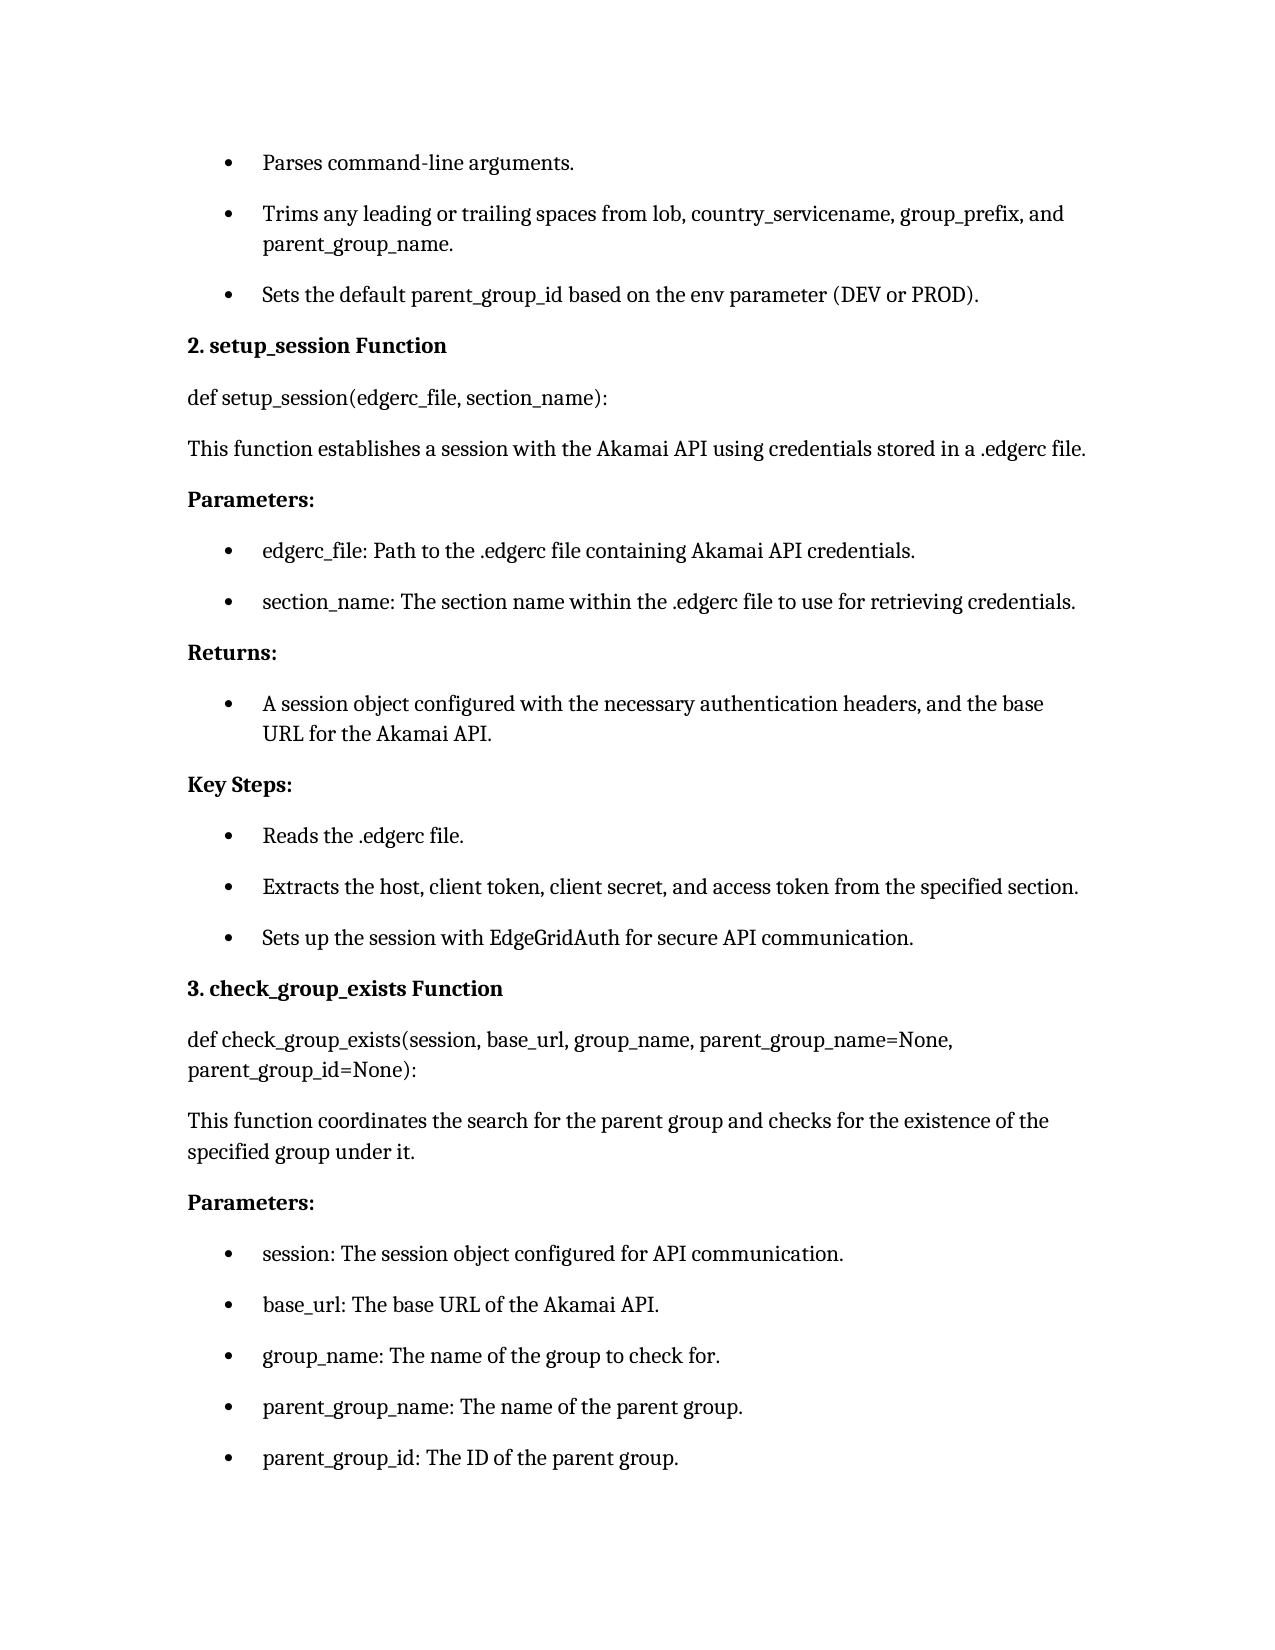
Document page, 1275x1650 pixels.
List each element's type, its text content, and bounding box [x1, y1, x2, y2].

text Returns: [187, 639, 1087, 666]
list Trims any leading or trailing spaces from lob, country_servicename, group_prefix, and parent_group_name. [225, 201, 1087, 258]
list Reads the .edgerc file. [225, 823, 1087, 849]
list base_url: The base URL of the Akamai API. [225, 1292, 1087, 1318]
text This function coordinates the search for the parent group and checks for the existence of the specified group under it. [187, 1108, 1087, 1165]
text Parameters: [187, 1189, 1087, 1216]
list Parses command-line arguments. [225, 150, 1087, 176]
text This function establishes a session with the Akamai API using credentials stored in a .edgerc file. [187, 435, 1087, 462]
list parent_group_id: The ID of the parent group. [225, 1445, 1087, 1471]
text def check_group_exists(session, base_url, group_name, parent_group_name=None, parent_group_id=None): [187, 1027, 1087, 1084]
list parent_group_name: The name of the parent group. [225, 1394, 1087, 1420]
list edgerc_file: Path to the .edgerc file containing Akamai API credentials. [225, 537, 1087, 564]
text 3. check_group_exists Function [187, 976, 1087, 1002]
text Key Steps: [187, 772, 1087, 798]
text def setup_session(edgerc_file, section_name): [187, 384, 1087, 411]
list section_name: The section name within the .edgerc file to use for retrieving credentials. [225, 588, 1087, 615]
list session: The session object configured for API communication. [225, 1241, 1087, 1267]
list Extracts the host, client token, client secret, and access token from the specified section. [225, 874, 1087, 900]
list Sets the default parent_group_id based on the env parameter (DEV or PROD). [225, 282, 1087, 309]
list A session object configured with the necessary authentication headers, and the base URL for the Akamai API. [225, 691, 1087, 747]
text Parameters: [187, 486, 1087, 513]
list group_name: The name of the group to check for. [225, 1343, 1087, 1369]
text 2. setup_session Function [187, 333, 1087, 360]
list Sets up the session with EdgeGridAuth for secure API communication. [225, 925, 1087, 951]
